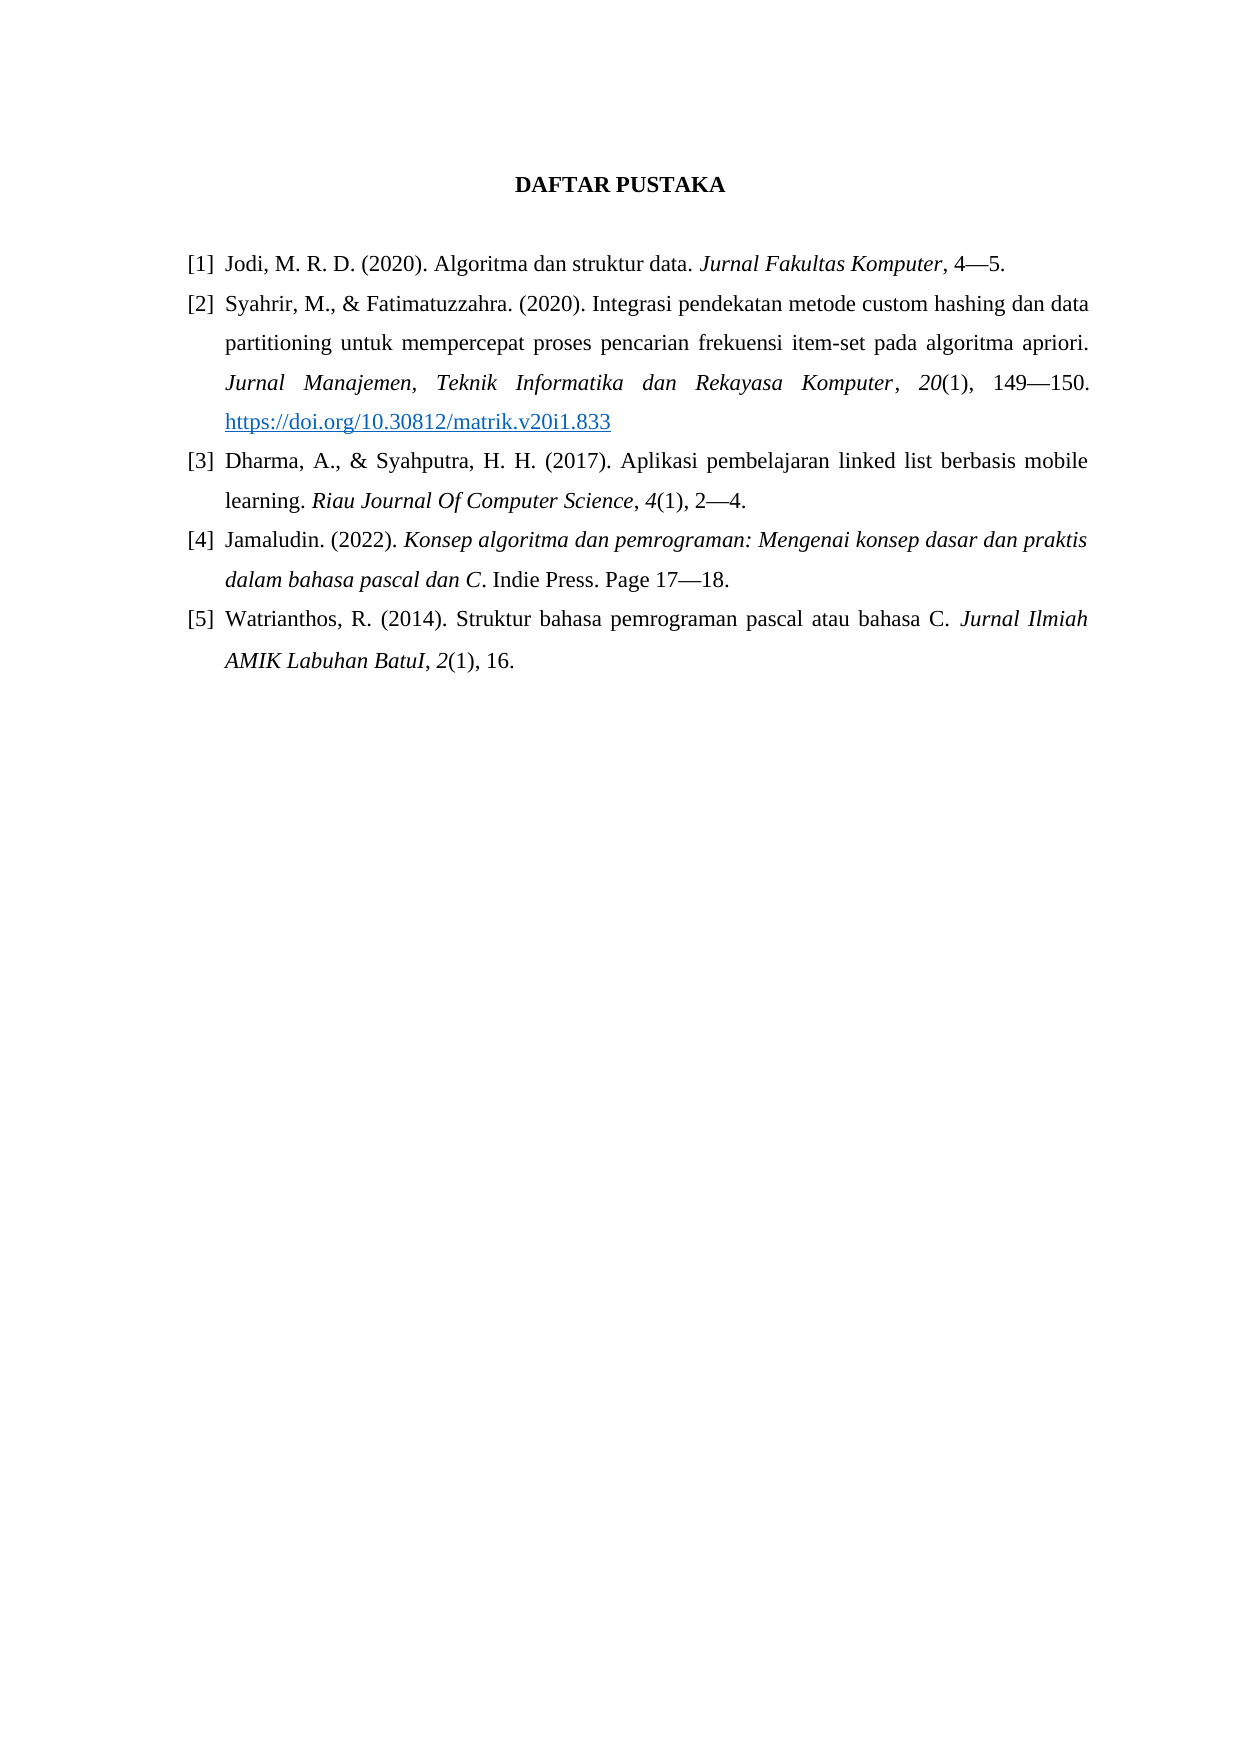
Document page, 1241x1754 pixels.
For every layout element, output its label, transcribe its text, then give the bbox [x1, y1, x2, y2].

text DAFTAR PUSTAKA [150, 171, 1090, 198]
list Jamaludin. (2022). Konsep algoritma dan pemrograman: Mengenai konsep dasar dan praktis dalam bahasa pascal dan C. Indie Press. Page 17—18. [187, 527, 1090, 592]
list Dharma, A., & Syahputra, H. H. (2017). Aplikasi pembelajaran linked list berbasis mobile learning. Riau Journal Of Computer Science, 4(1), 2—4. [187, 448, 1090, 513]
list Jodi, M. R. D. (2020). Algoritma dan struktur data. Jurnal Fakultas Komputer, 4—5. [187, 250, 1090, 277]
list Watrianthos, R. (2014). Struktur bahasa pemrograman pascal atau bahasa C. Jurnal Ilmiah AMIK Labuhan BatuI, 2(1), 16. [187, 606, 1090, 674]
list Syahrir, M., & Fatimatuzzahra. (2020). Integrasi pendekatan metode custom hashing dan data partitioning untuk mempercepat proses pencarian frekuensi item-set pada algoritma apriori. Jurnal Manajemen, Teknik Informatika dan Rekayasa Komputer, 20(1), 149—150. https://doi.org/10.30812/matrik.v20i1.833 [187, 290, 1090, 434]
